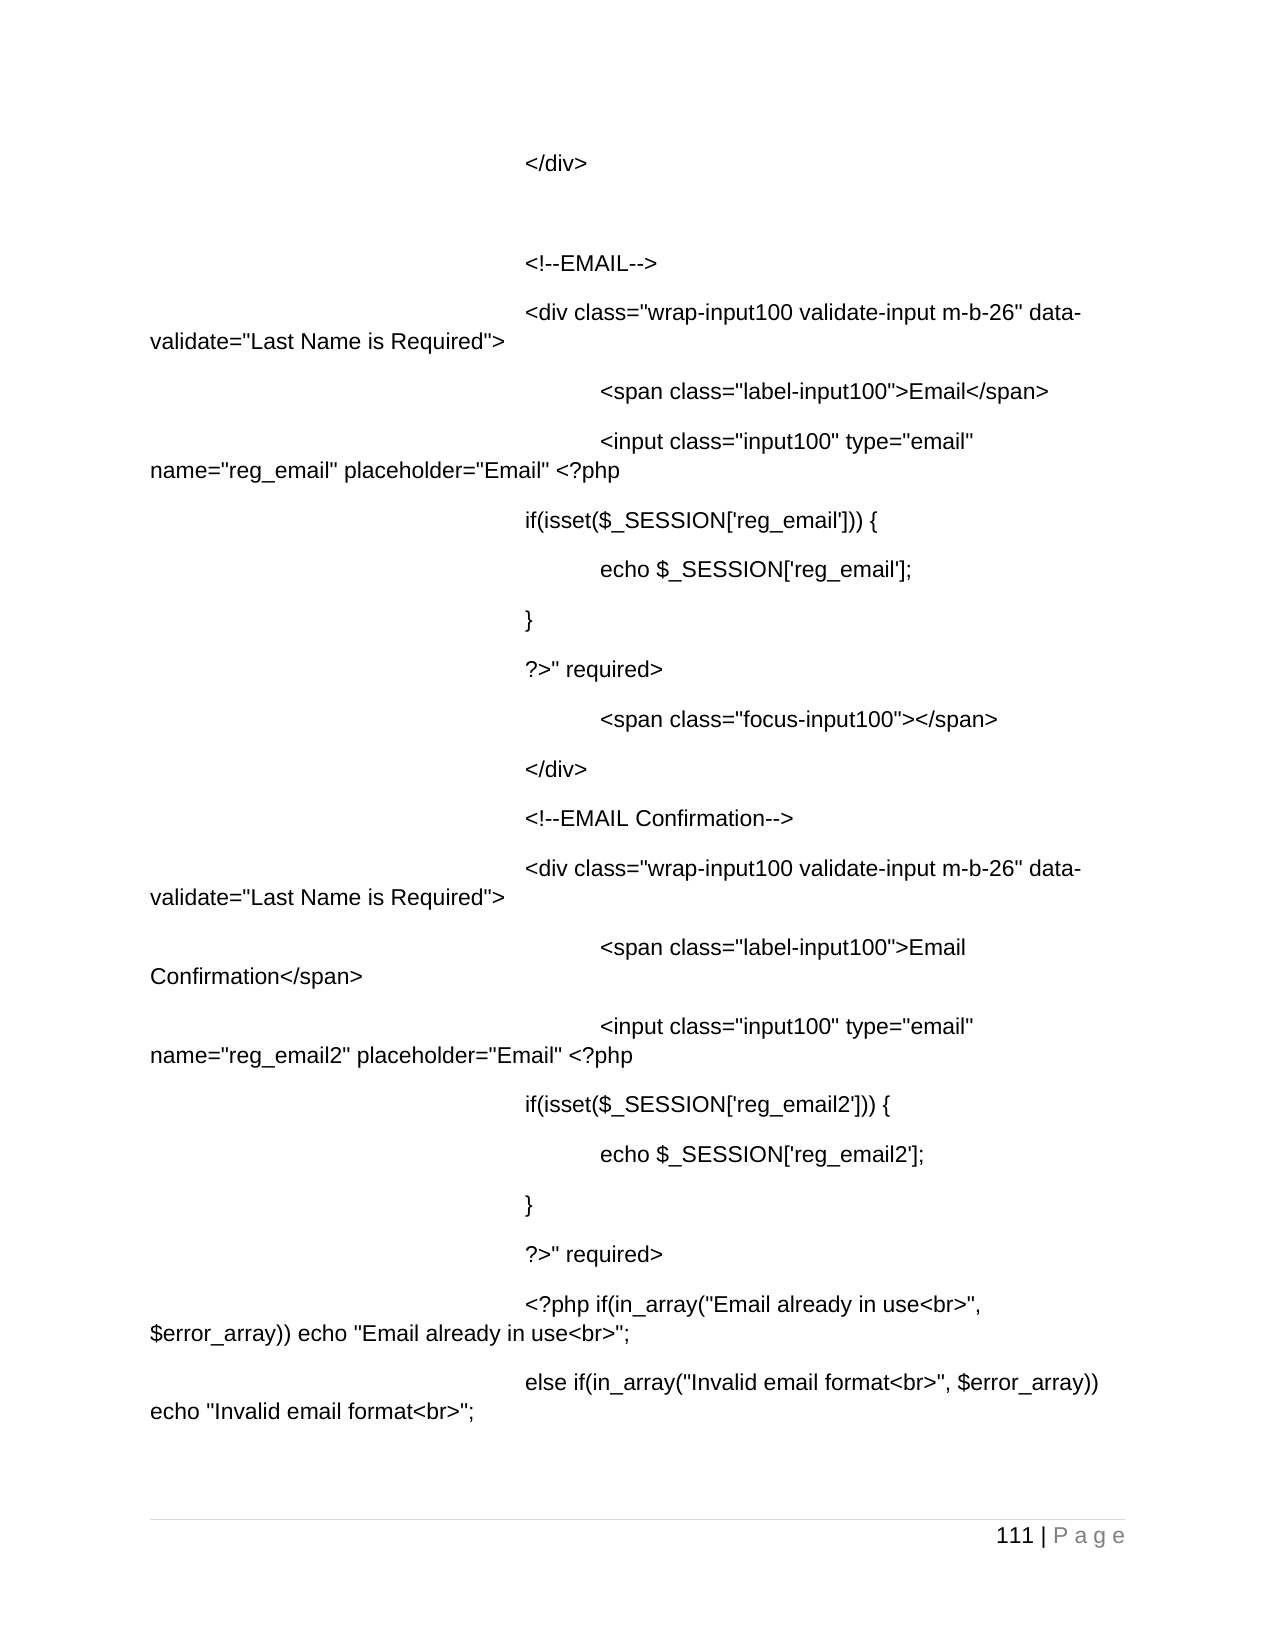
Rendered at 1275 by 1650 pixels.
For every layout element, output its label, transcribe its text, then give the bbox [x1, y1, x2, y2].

text echo $_SESSION['reg_email2']; [150, 1141, 1125, 1168]
text <?php if(in_array("Email already in use<br>", $error_array)) echo "Email already in use<br>"; [150, 1291, 1125, 1346]
text <input class="input100" type="email" name="reg_email" placeholder="Email" <?php [150, 428, 1125, 483]
text <div class="wrap-input100 validate-input m-b-26" data-validate="Last Name is Required"> [150, 299, 1125, 355]
text <!--EMAIL--> [150, 249, 1125, 276]
text <input class="input100" type="email" name="reg_email2" placeholder="Email" <?php [150, 1013, 1125, 1068]
text <!--EMAIL Confirmation--> [150, 805, 1125, 832]
text if(isset($_SESSION['reg_email'])) { [150, 507, 1125, 533]
text ?>" required> [150, 656, 1125, 682]
text echo $_SESSION['reg_email']; [150, 556, 1125, 583]
text } [150, 1191, 1125, 1217]
text <span class="focus-input100"></span> [150, 706, 1125, 732]
text else if(in_array("Invalid email format<br>", $error_array)) echo "Invalid email format<br>"; [150, 1369, 1125, 1425]
text </div> [150, 150, 1125, 176]
text <div class="wrap-input100 validate-input m-b-26" data-validate="Last Name is Required"> [150, 855, 1125, 911]
text ?>" required> [150, 1241, 1125, 1267]
text <span class="label-input100">Email</span> [150, 378, 1125, 404]
text } [150, 606, 1125, 633]
text <span class="label-input100">Email Confirmation</span> [150, 934, 1125, 989]
text if(isset($_SESSION['reg_email2'])) { [150, 1091, 1125, 1118]
text </div> [150, 756, 1125, 782]
